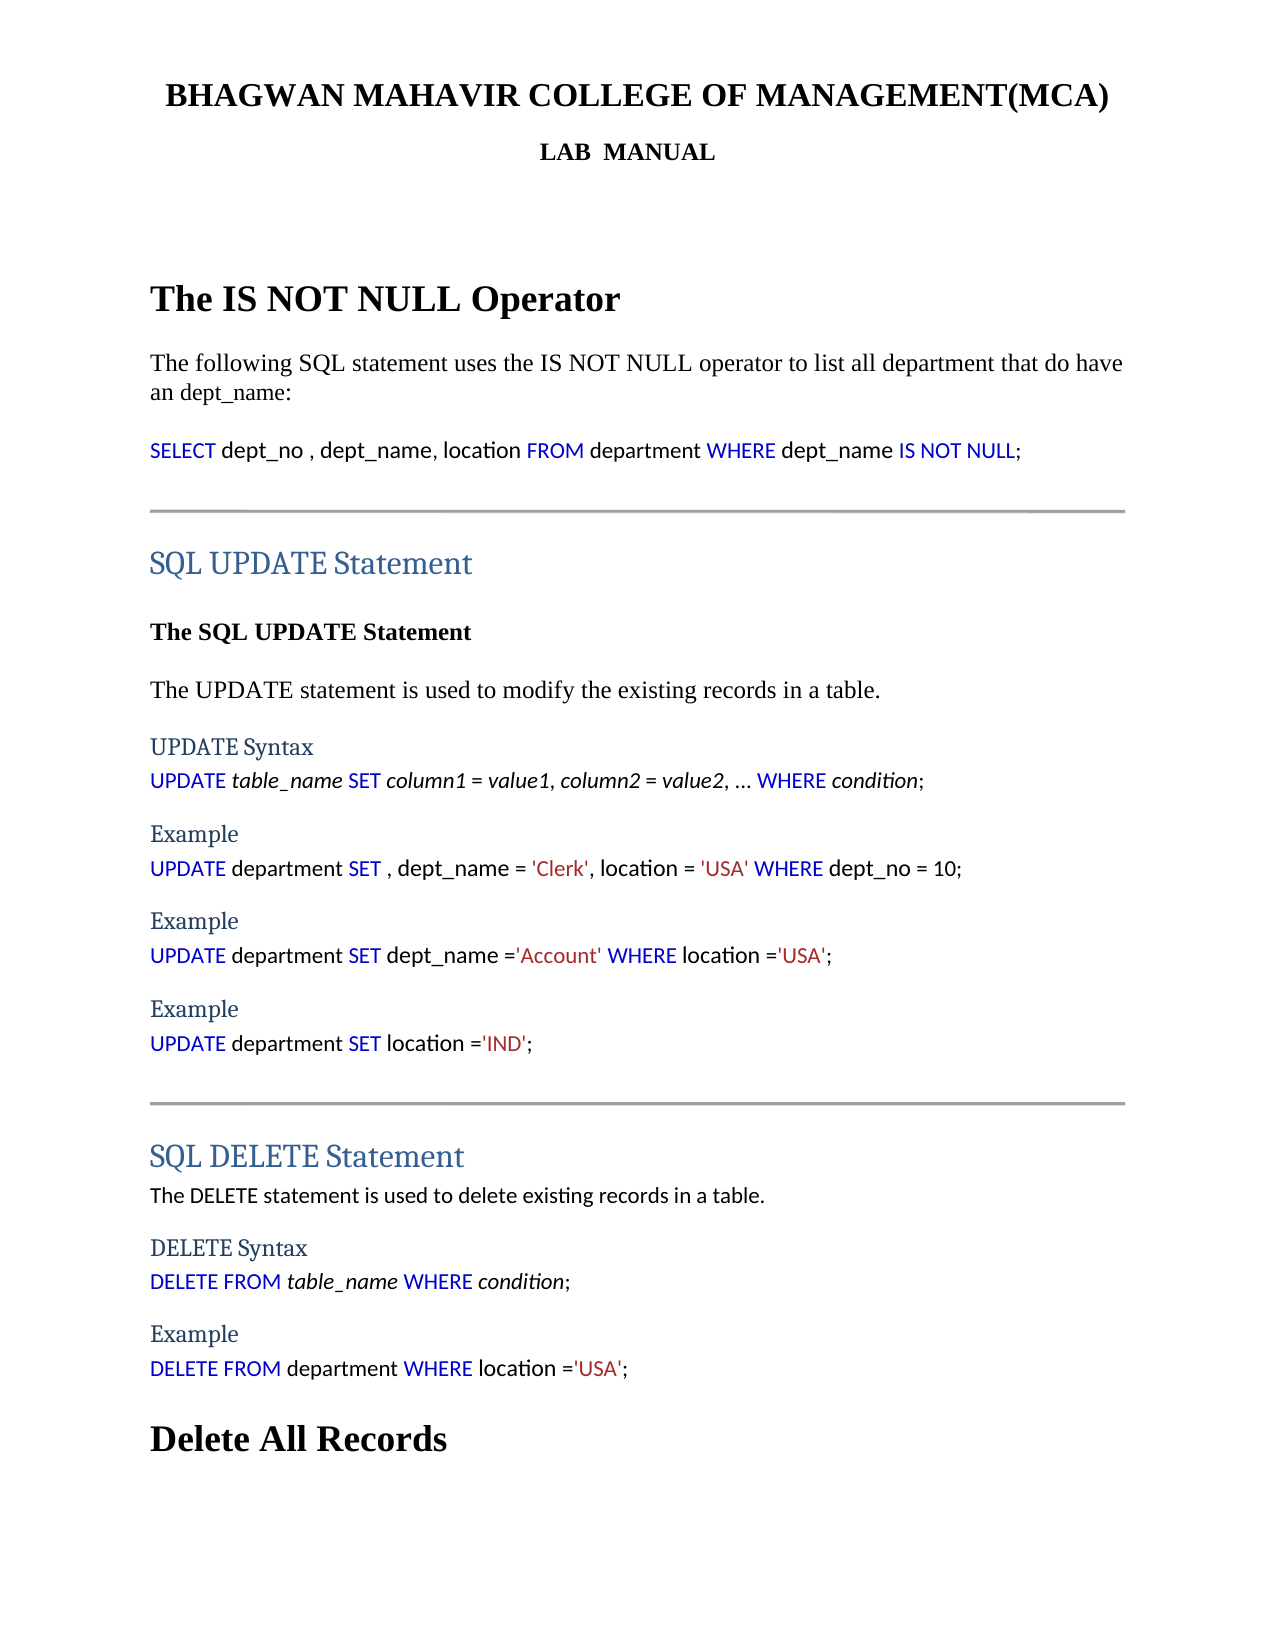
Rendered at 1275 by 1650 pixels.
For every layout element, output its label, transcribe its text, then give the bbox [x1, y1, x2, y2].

text The DELETE statement is used to delete existing records in a table. [150, 1181, 1164, 1209]
text UPDATE Syntax [150, 733, 1164, 762]
subtitle SQL UPDATE Statement [150, 545, 1164, 583]
subtitle SQL DELETE Statement [150, 1137, 1164, 1175]
text DELETE Syntax [150, 1234, 1164, 1263]
text UPDATE department SET location ='IND'; [150, 1028, 1164, 1057]
text DELETE FROM table_name WHERE condition; [150, 1267, 1164, 1296]
text Example [150, 819, 1164, 848]
subtitle Delete All Records [150, 1416, 1164, 1459]
text Example [150, 1320, 1164, 1349]
subtitle The SQL UPDATE Statement [150, 617, 1164, 646]
text Example [150, 907, 1164, 936]
text SELECT dept_no , dept_name, location FROM department WHERE dept_name IS NOT NULL; [150, 436, 1164, 465]
text DELETE FROM department WHERE location ='USA'; [150, 1353, 1164, 1383]
subtitle The IS NOT NULL Operator [150, 276, 1164, 319]
text UPDATE department SET , dept_name = 'Clerk', location = 'USA' WHERE dept_no = 10; [150, 853, 1164, 882]
text The following SQL statement uses the IS NOT NULL operator to list all department that do have an dept_name: [150, 348, 1126, 406]
text UPDATE department SET dept_name ='Account' WHERE location ='USA'; [150, 940, 1164, 969]
text The UPDATE statement is used to modify the existing records in a table. [150, 675, 1164, 703]
text Example [150, 995, 1164, 1023]
text UPDATE table_name SET column1 = value1, column2 = value2, ... WHERE condition; [150, 767, 1164, 795]
